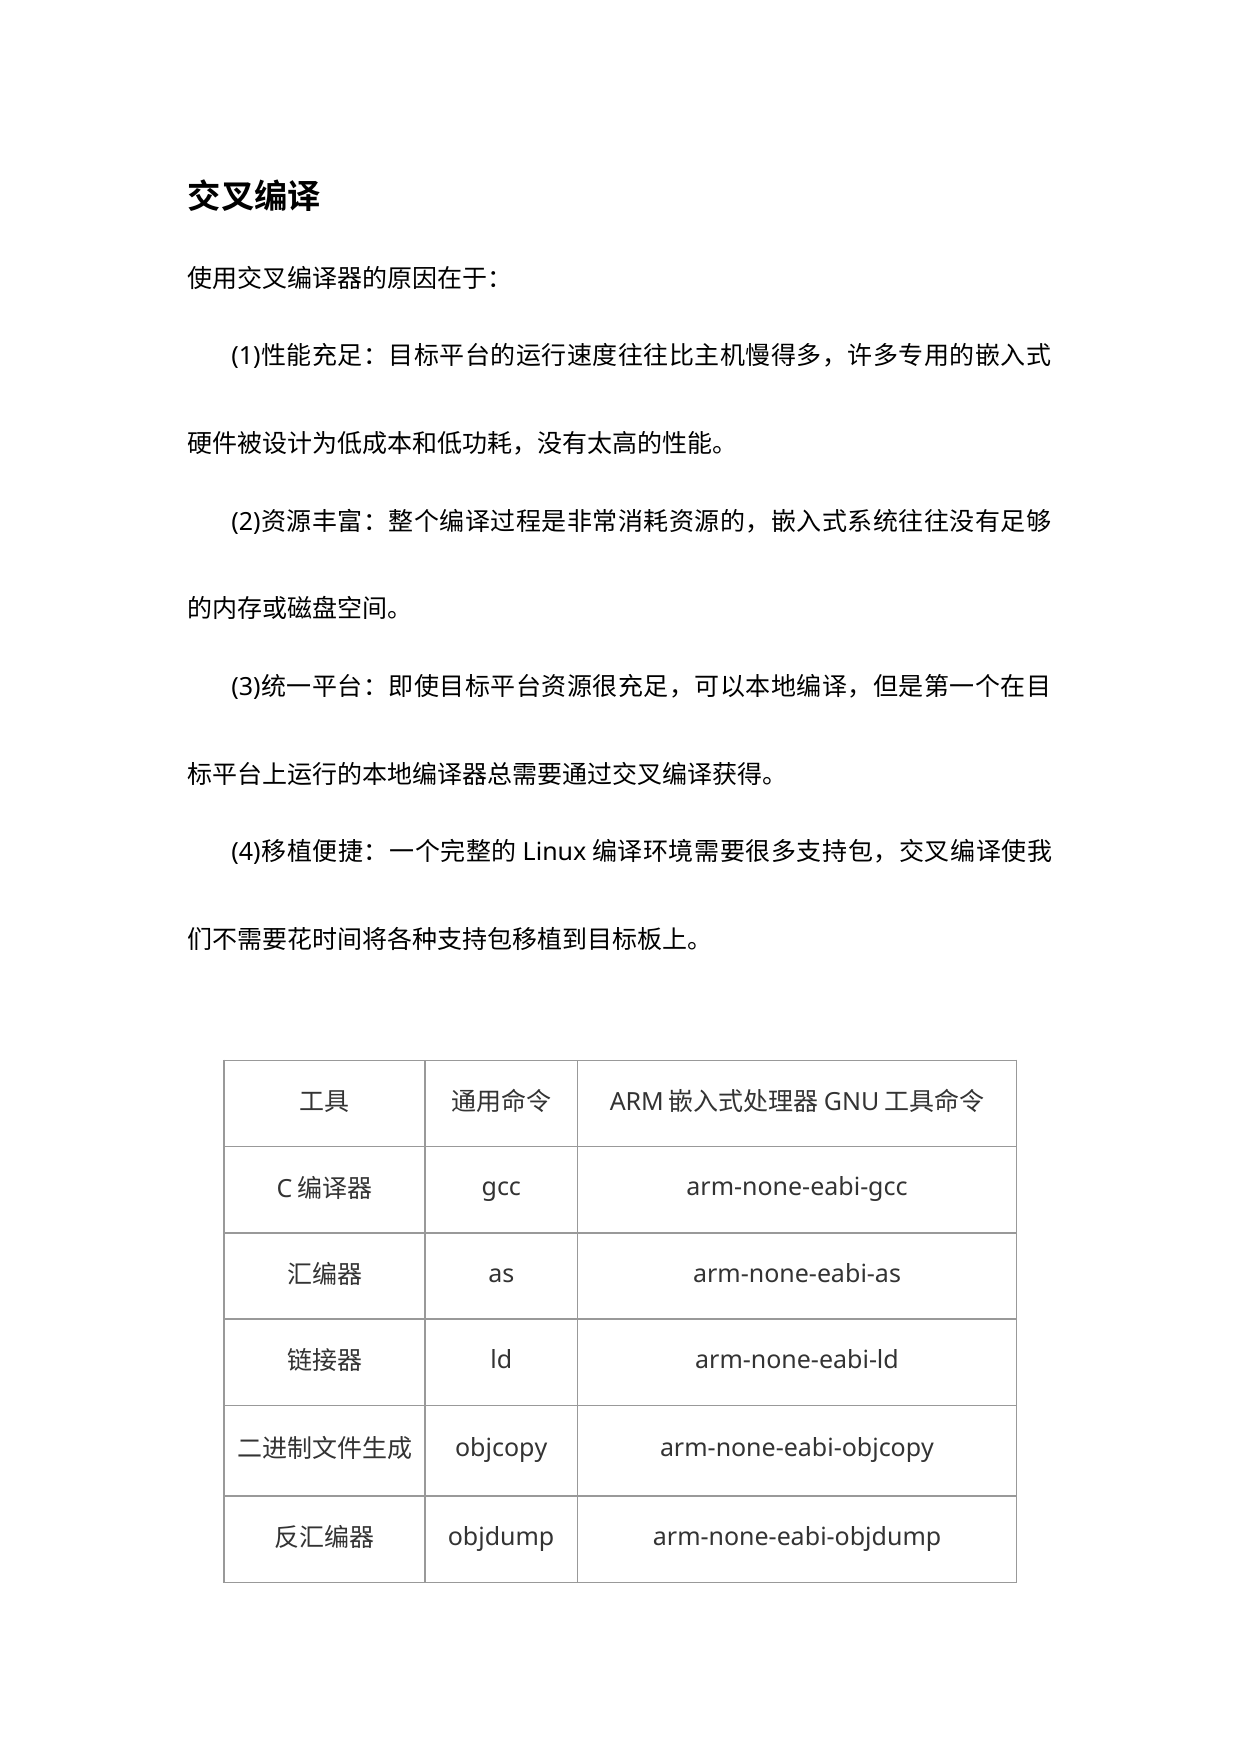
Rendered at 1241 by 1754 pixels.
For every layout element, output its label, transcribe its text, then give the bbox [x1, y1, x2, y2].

table_header 工具 [225, 1061, 424, 1146]
table_cell 二进制文件生成 [225, 1406, 424, 1495]
table_cell arm-none-eabi-objcopy [578, 1406, 1016, 1495]
text (3)统一平台：即使目标平台资源很充足，可以本地编译，但是第一个在目标平台上运行的本地编译器总需要通过交叉编译获得。 [187, 652, 1053, 805]
text (1)性能充足：目标平台的运行速度往往比主机慢得多，许多专用的嵌入式硬件被设计为低成本和低功耗，没有太高的性能。 [187, 321, 1053, 474]
table_cell 反汇编器 [225, 1497, 424, 1581]
table_header ARM嵌入式处理器GNU工具命令 [578, 1061, 1016, 1146]
table_cell objcopy [426, 1406, 577, 1495]
subtitle 交叉编译 [187, 162, 1053, 227]
table_cell gcc [426, 1147, 577, 1232]
table_cell arm-none-eabi-gcc [578, 1147, 1016, 1232]
text (4)移植便捷：一个完整的Linux编译环境需要很多支持包，交叉编译使我们不需要花时间将各种支持包移植到目标板上。 [187, 817, 1053, 970]
table_header 通用命令 [426, 1061, 577, 1146]
table_cell arm-none-eabi-ld [578, 1320, 1016, 1404]
table_cell 汇编器 [225, 1234, 424, 1318]
table_cell objdump [426, 1497, 577, 1581]
table_cell C编译器 [225, 1147, 424, 1232]
table_cell arm-none-eabi-as [578, 1234, 1016, 1318]
text 使用交叉编译器的原因在于： [187, 244, 1053, 309]
table_cell 链接器 [225, 1320, 424, 1404]
table_cell ld [426, 1320, 577, 1404]
table_cell as [426, 1234, 577, 1318]
table_cell arm-none-eabi-objdump [578, 1497, 1016, 1581]
text (2)资源丰富：整个编译过程是非常消耗资源的，嵌入式系统往往没有足够的内存或磁盘空间。 [187, 487, 1053, 639]
